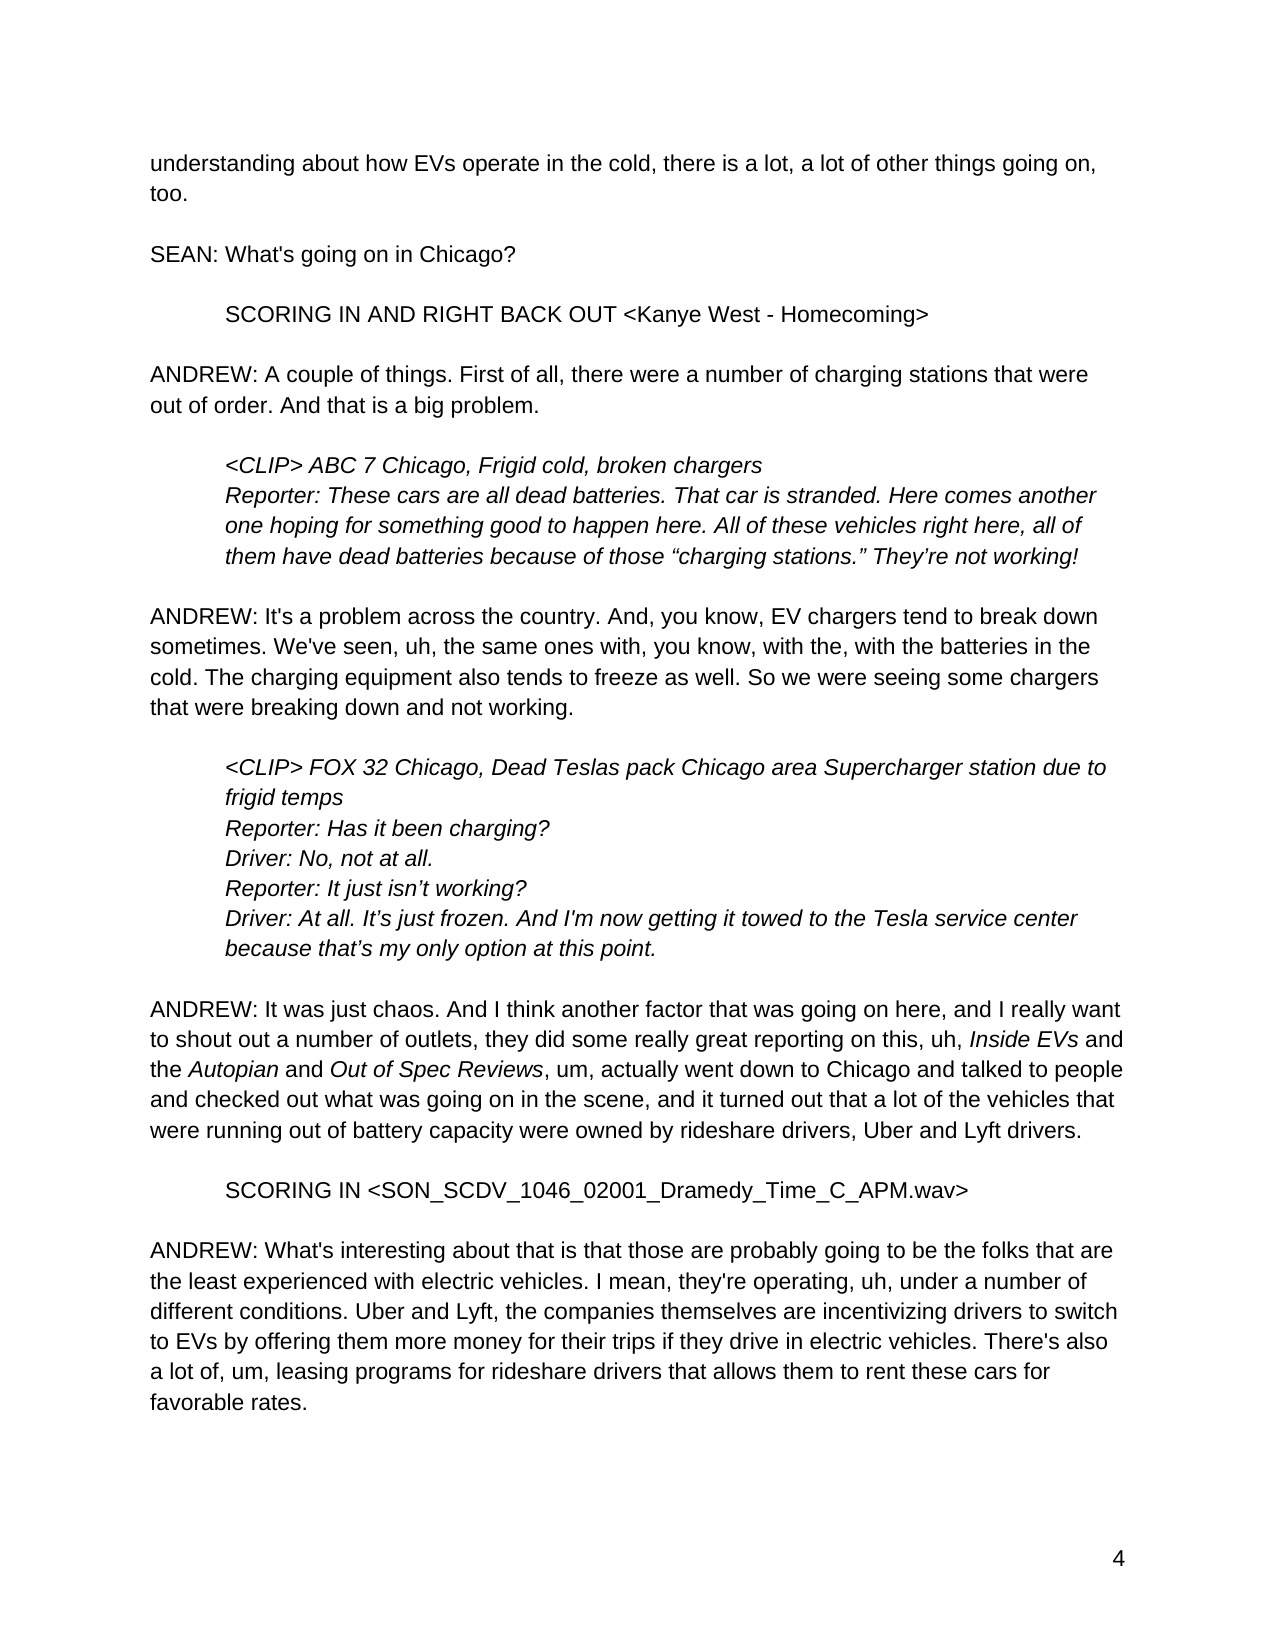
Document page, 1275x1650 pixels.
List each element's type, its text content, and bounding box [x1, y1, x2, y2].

text Reporter: Has it been charging? [225, 814, 1125, 841]
text Driver: No, not at all. [225, 845, 1125, 871]
text Reporter: It just isn’t working? [225, 875, 1125, 901]
text ANDREW: What's interesting about that is that those are probably going to be the folks that are the least experienced with electric vehicles. I mean, they're operating, uh, under a number of different conditions. Uber and Lyft, the companies themselves are incentivizing drivers to switch to EVs by offering them more money for their trips if they drive in electric vehicles. There's also a lot of, um, leasing programs for rideshare drivers that allows them to rent these cars for favorable rates. [150, 1237, 1125, 1445]
text SEAN: What's going on in Chicago? [150, 241, 1125, 267]
text Reporter: These cars are all dead batteries. That car is stranded. Here comes another one hoping for something good to happen here. All of these vehicles right here, all of them have dead batteries because of those “charging stations.” They’re not working! [225, 482, 1125, 569]
text SCORING IN <SON_SCDV_1046_02001_Dramedy_Time_C_APM.wav> [225, 1177, 1125, 1203]
text <CLIP> FOX 32 Chicago, Dead Teslas pack Chicago area Supercharger station due to frigid temps [225, 754, 1125, 811]
text SCORING IN AND RIGHT BACK OUT <Kanye West - Homecoming> [225, 301, 1125, 327]
text ANDREW: A couple of things. First of all, there were a number of charging stations that were out of order. And that is a big problem. [150, 361, 1125, 448]
text <CLIP> ABC 7 Chicago, Frigid cold, broken chargers [150, 452, 1125, 478]
text Driver: At all. It’s just frozen. And I'm now getting it towed to the Tesla service center because that’s my only option at this point. [225, 905, 1125, 962]
text ANDREW: It's a problem across the country. And, you know, EV chargers tend to break down sometimes. We've seen, uh, the same ones with, you know, with the, with the batteries in the cold. The charging equipment also tends to freeze as well. So we were seeing some chargers that were breaking down and not working. [150, 573, 1125, 720]
text ANDREW: It was just chaos. And I think another factor that was going on here, and I really want to shout out a number of outlets, they did some really great reporting on this, uh, Inside EVs and the Autopian and Out of Spec Reviews, um, actually went down to Chicago and talked to people and checked out what was going on in the scene, and it turned out that a lot of the vehicles that were running out of battery capacity were owned by rideshare drivers, Uber and Lyft drivers. [150, 996, 1125, 1143]
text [150, 150, 1125, 207]
